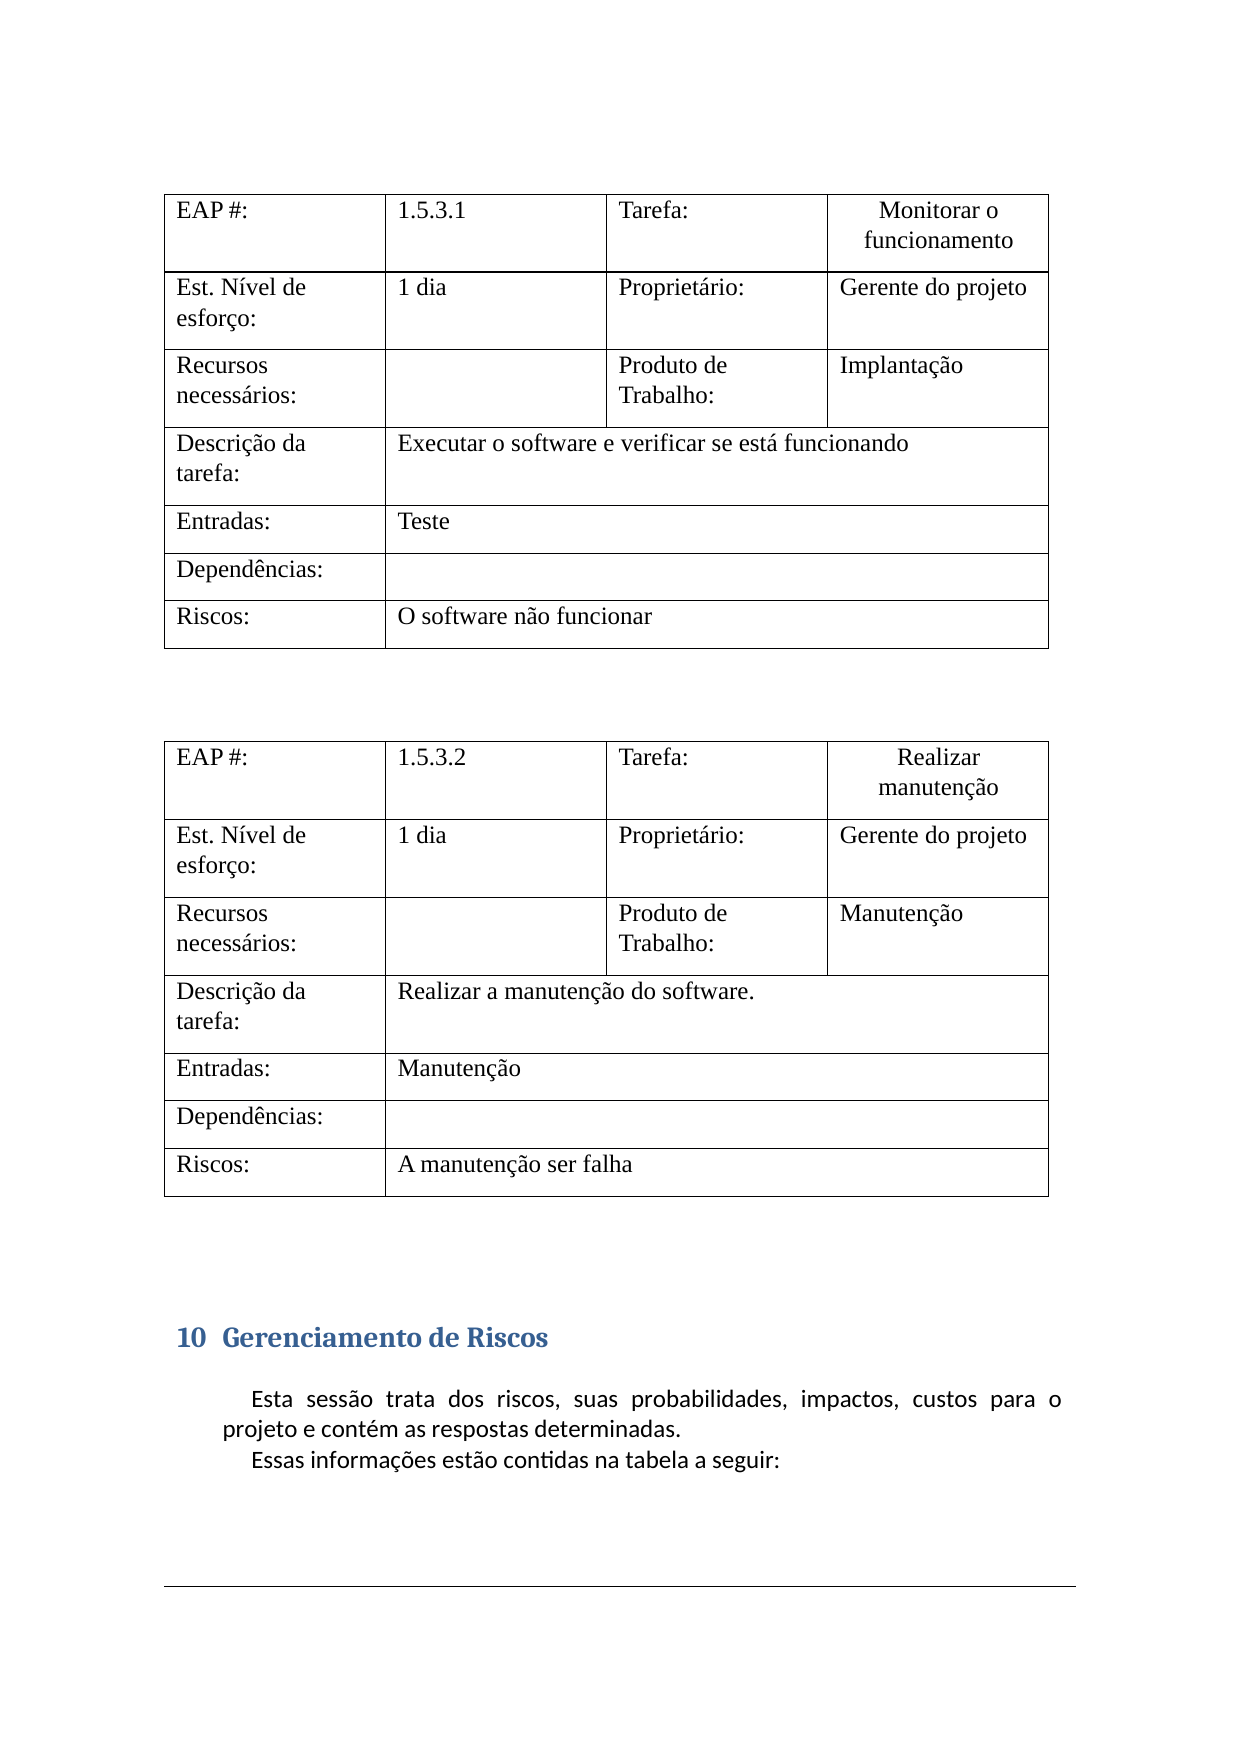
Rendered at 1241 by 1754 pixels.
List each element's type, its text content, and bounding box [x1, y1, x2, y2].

table_cell [386, 1101, 1048, 1148]
table_cell [386, 898, 606, 975]
text Essas informações estão contidas na tabela a seguir: [222, 1444, 1063, 1474]
table_cell O software não funcionar [386, 601, 1048, 648]
table_cell Recursos necessários: [165, 350, 385, 427]
table_cell Gerente do projeto [828, 820, 1048, 897]
subtitle Gerenciamento de Riscos [177, 1321, 1063, 1355]
text Esta sessão trata dos riscos, suas probabilidades, impactos, custos para o projeto e contém as respostas determinadas. [222, 1383, 1063, 1444]
table_header 1.5.3.1 [386, 195, 606, 271]
table_cell Riscos: [165, 601, 385, 648]
table_cell Proprietário: [607, 273, 827, 349]
table_cell Realizar a manutenção do software. [386, 976, 1048, 1052]
table_cell Proprietário: [607, 820, 827, 897]
table_header Monitorar o funcionamento [828, 195, 1048, 271]
table_cell Est. Nível de esforço: [165, 820, 385, 897]
table_cell Entradas: [165, 506, 385, 553]
table_cell Descrição da tarefa: [165, 976, 385, 1052]
table_cell Gerente do projeto [828, 273, 1048, 349]
table_cell A manutenção ser falha [386, 1149, 1048, 1196]
table_header Tarefa: [607, 195, 827, 271]
table_header EAP #: [165, 195, 385, 271]
table_cell Produto de Trabalho: [607, 898, 827, 975]
table_header EAP #: [165, 742, 385, 819]
table_header Realizar manutenção [828, 742, 1048, 819]
table_header 1.5.3.2 [386, 742, 606, 819]
table_cell Dependências: [165, 1101, 385, 1148]
table_cell 1 dia [386, 820, 606, 897]
table_cell Implantação [828, 350, 1048, 427]
table_cell [386, 350, 606, 427]
table_cell Descrição da tarefa: [165, 428, 385, 505]
table_cell Teste [386, 506, 1048, 553]
table_cell Executar o software e verificar se está funcionando [386, 428, 1048, 505]
table_cell 1 dia [386, 273, 606, 349]
table_cell Riscos: [165, 1149, 385, 1196]
table_cell Dependências: [165, 554, 385, 600]
table_cell Manutenção [828, 898, 1048, 975]
table_cell Est. Nível de esforço: [165, 273, 385, 349]
table_cell [386, 554, 1048, 600]
table_cell Entradas: [165, 1054, 385, 1100]
table_cell Produto de Trabalho: [607, 350, 827, 427]
table_header Tarefa: [607, 742, 827, 819]
table_cell Manutenção [386, 1054, 1048, 1100]
table_cell Recursos necessários: [165, 898, 385, 975]
